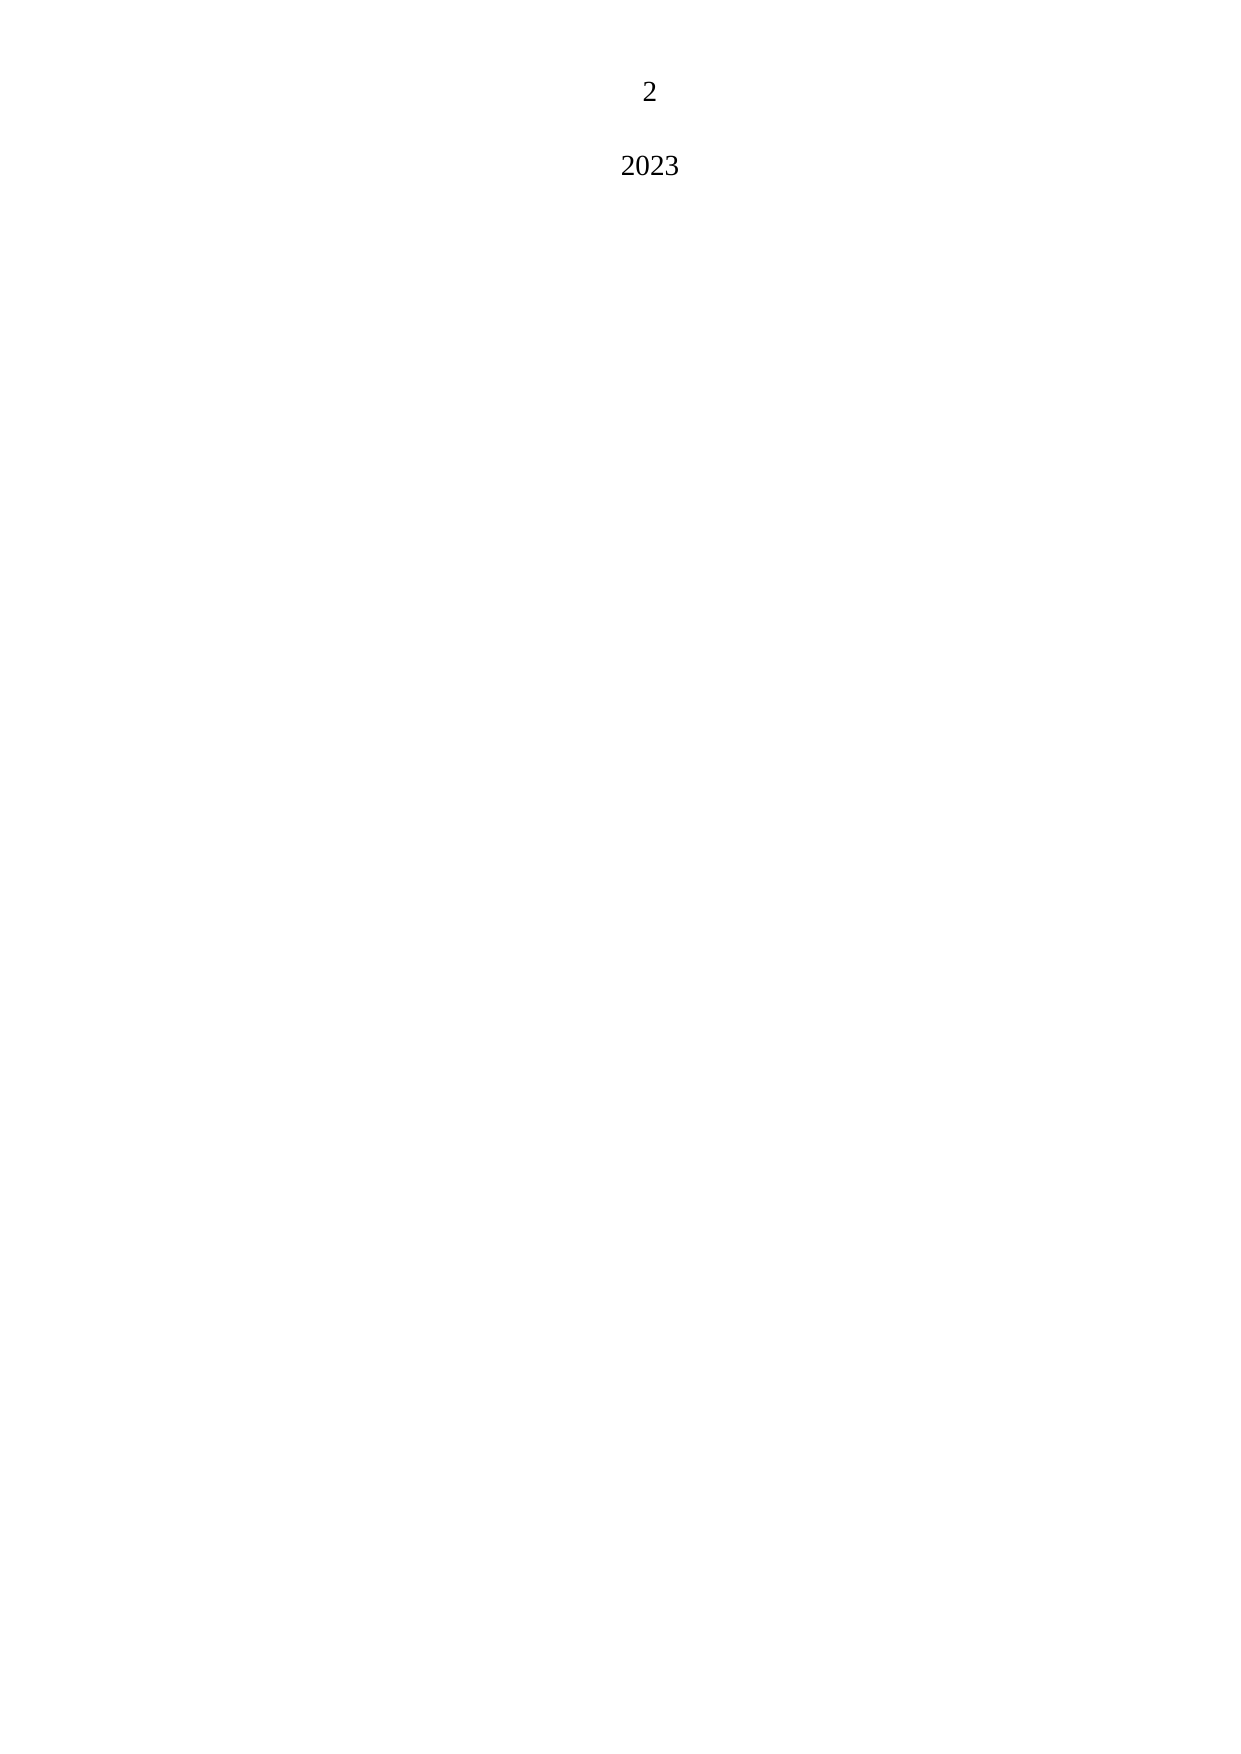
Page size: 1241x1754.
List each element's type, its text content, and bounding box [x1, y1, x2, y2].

text 2023 [118, 148, 1181, 181]
